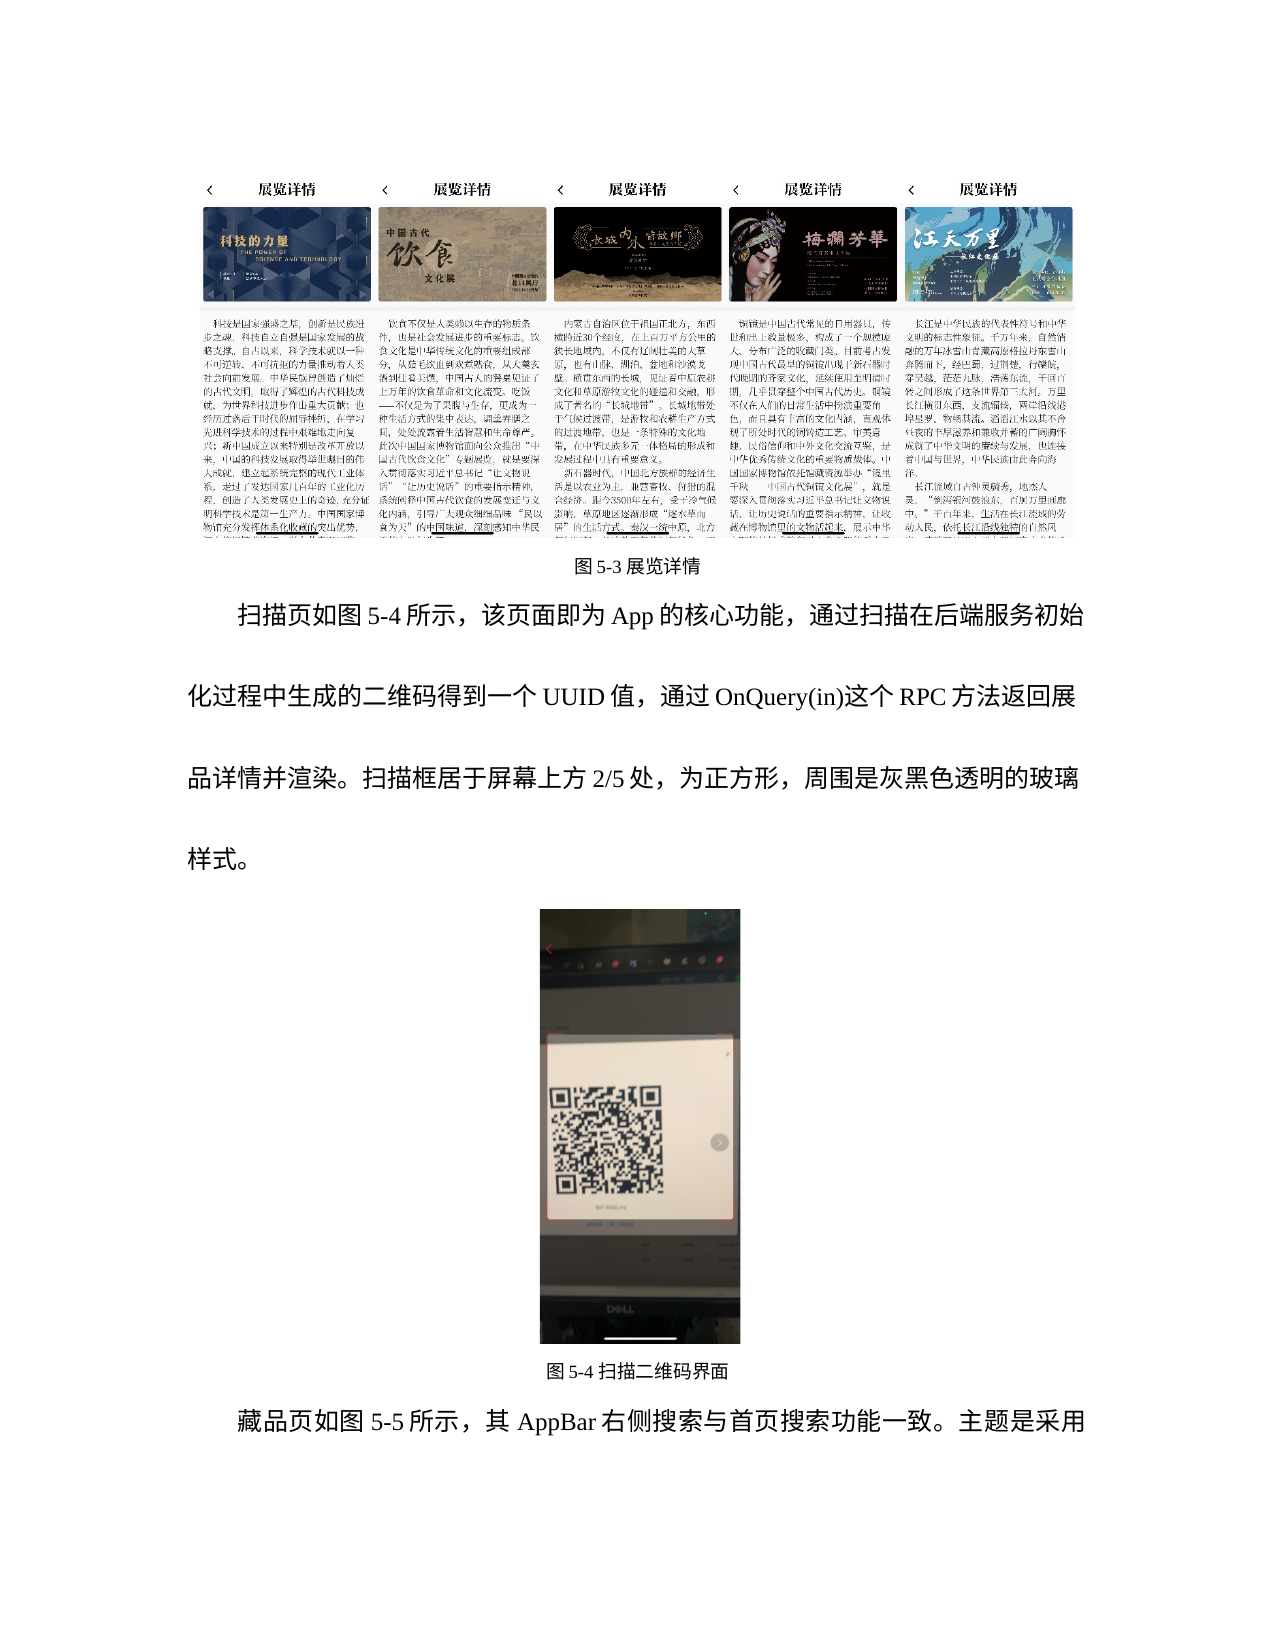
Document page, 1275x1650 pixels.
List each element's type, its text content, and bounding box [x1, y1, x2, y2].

picture [199, 158, 1076, 538]
text 图5-4 扫描二维码界面 [187, 1354, 1087, 1387]
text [187, 1387, 1087, 1452]
picture [539, 909, 741, 1344]
text 图5-3 展览详情 [187, 549, 1087, 581]
text 扫描页如图5-4所示，该页面即为App的核心功能，通过扫描在后端服务初始化过程中生成的二维码得到一个UUID值，通过OnQuery(in)这个RPC方法返回展品详情并渲染。扫描框居于屏幕上方2/5处，为正方形，周围是灰黑色透明的玻璃样式。 [187, 581, 1087, 890]
